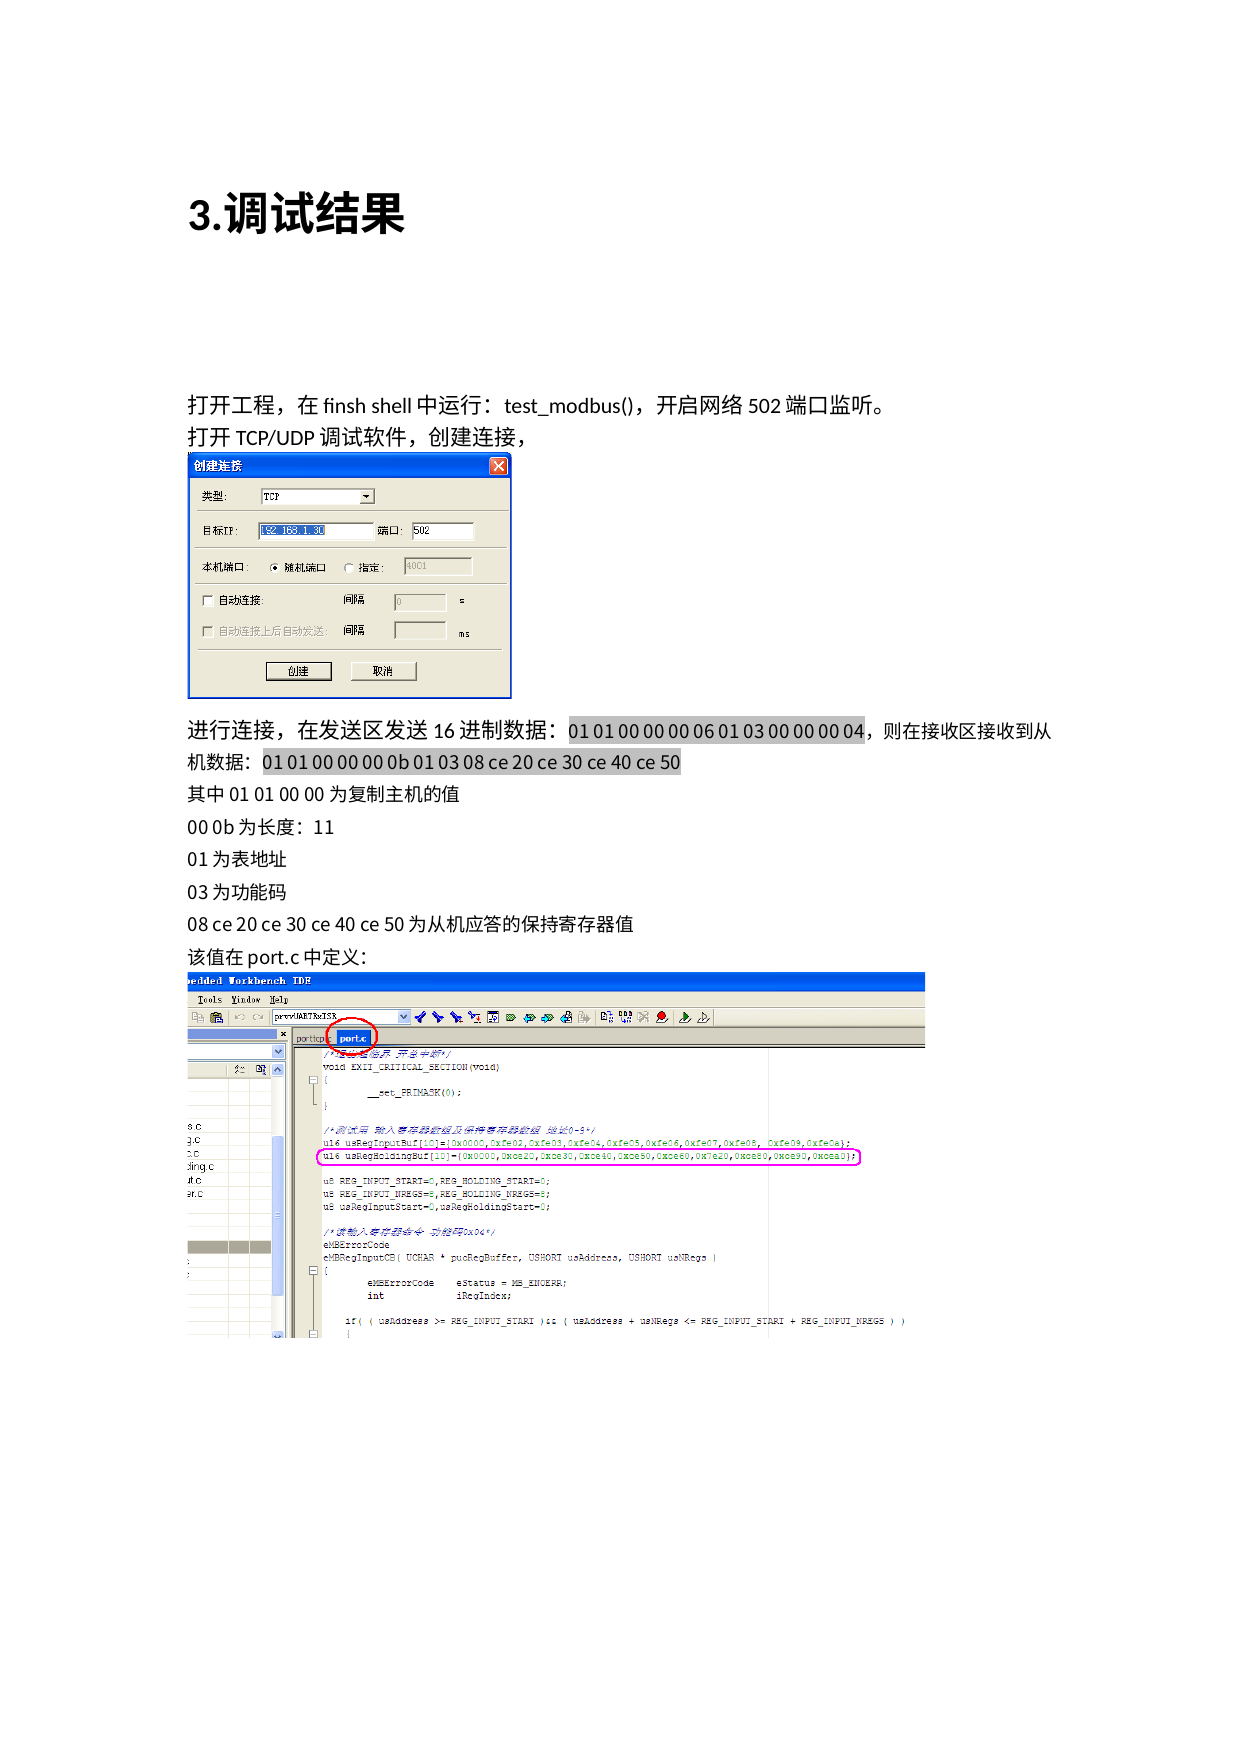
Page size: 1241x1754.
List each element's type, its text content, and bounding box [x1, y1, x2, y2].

text 打开工程，在finsh shell中运行：test_modbus()，开启网络502端口监听。 [187, 387, 1053, 420]
text 该值在port.c中定义： [187, 940, 1053, 972]
text 进行连接，在发送区发送16进制数据：01 01 00 00 00 06 01 03 00 00 00 04，则在接收区接收到从机数据：01 01 00 00 00 0b 01 03 08 ce 20 ce 30 ce 40 ce 50 [187, 712, 1053, 777]
picture [187, 452, 512, 699]
subtitle 3.调试结果 [187, 162, 1053, 259]
text 打开TCP/UDP调试软件，创建连接， [187, 420, 1053, 452]
text 01 为表地址 [187, 842, 1053, 875]
text 00 0b 为长度：11 [187, 810, 1053, 842]
picture [187, 972, 926, 1338]
text 08 ce 20 ce 30 ce 40 ce 50为从机应答的保持寄存器值 [187, 907, 1053, 940]
text 03为功能码 [187, 875, 1053, 907]
text 其中 01 01 00 00 为复制主机的值 [187, 777, 1053, 810]
